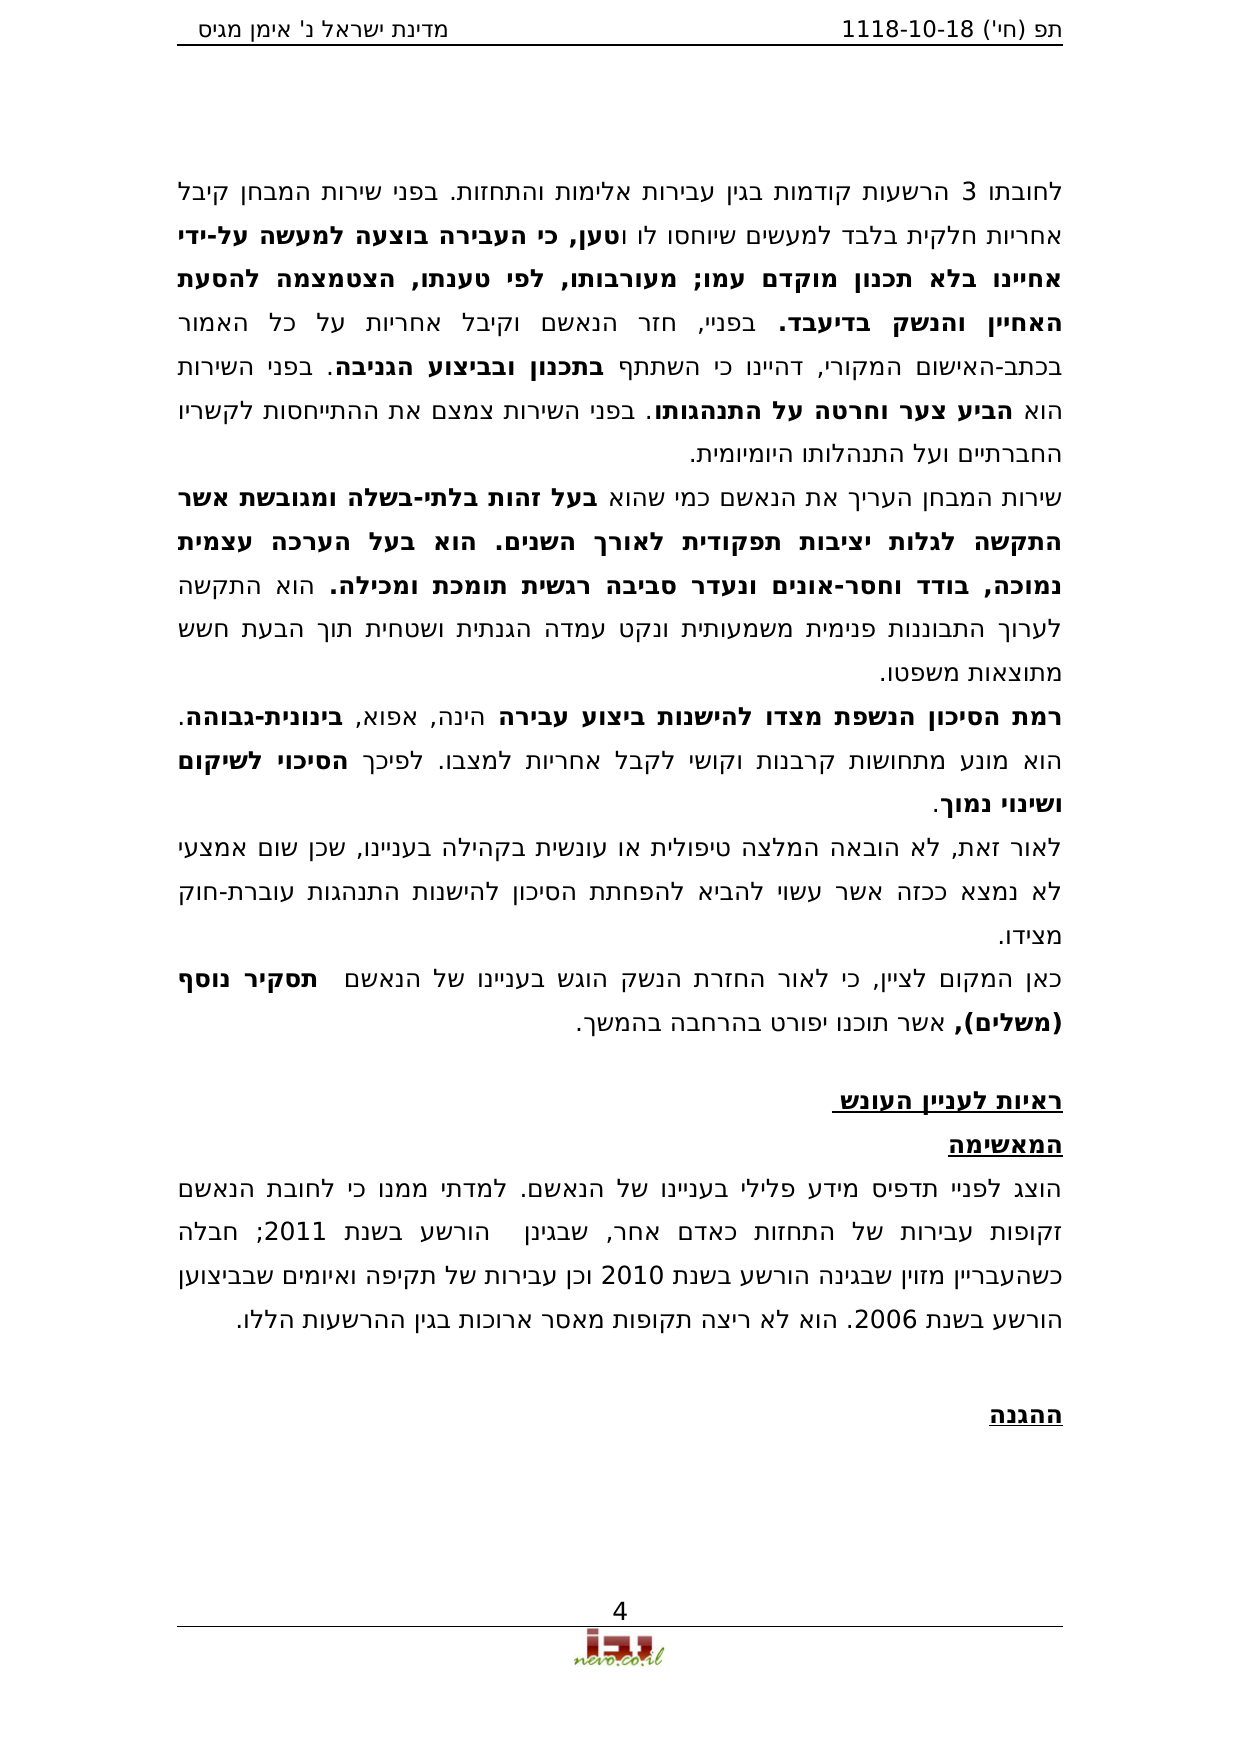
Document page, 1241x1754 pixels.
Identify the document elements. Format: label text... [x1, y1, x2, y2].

text הוצג לפניי תדפיס מידע פלילי בעניינו של הנאשם. למדתי ממנו כי לחובת הנאשם זקופות עבירות של התחזות כאדם אחר, שבגינן הורשע בשנת 2011; חבלה כשהעבריין מזוין שבגינה הורשע בשנת 2010 וכן עבירות של תקיפה ואיומים שבביצוען הורשע בשנת 2006. הוא לא ריצה תקופות מאסר ארוכות בגין ההרשעות הללו. [177, 1174, 1063, 1334]
picture [574, 1628, 666, 1667]
text לחובתו 3 הרשעות קודמות בגין עבירות אלימות והתחזות. בפני שירות המבחן קיבל אחריות חלקית בלבד למעשים שיוחסו לו וטען, כי העבירה בוצעה למעשה על-ידי אחיינו בלא תכנון מוקדם עמו; מעורבותו, לפי טענתו, הצטמצמה להסעת האחיין והנשק בדיעבד. בפניי, חזר הנאשם וקיבל אחריות על כל האמור בכתב-האישום המקורי, דהיינו כי השתתף בתכנון ובביצוע הגניבה. בפני השירות הוא הביע צער וחרטה על התנהגותו. בפני השירות צמצם את ההתייחסות לקשריו החברתיים ועל התנהלותו היומיומית. [177, 177, 1063, 469]
text רמת הסיכון הנשפת מצדו להישנות ביצוע עבירה הינה, אפוא, בינונית-גבוהה. הוא מונע מתחושות קרבנות וקושי לקבל אחריות למצבו. לפיכך הסיכוי לשיקום ושינוי נמוך. [177, 702, 1063, 819]
text כאן המקום לציין, כי לאור החזרת הנשק הוגש בעניינו של הנאשם תסקיר נוסף (משלים), אשר תוכנו יפורט בהרחבה בהמשך. [177, 965, 1063, 1038]
text ראיות לעניין העונש [177, 1086, 1063, 1115]
text המאשימה [177, 1130, 1063, 1159]
text ההגנה [177, 1400, 1063, 1429]
text שירות המבחן העריך את הנאשם כמי שהוא בעל זהות בלתי-בשלה ומגובשת אשר התקשה לגלות יציבות תפקודית לאורך השנים. הוא בעל הערכה עצמית נמוכה, בודד וחסר-אונים ונעדר סביבה רגשית תומכת ומכילה. הוא התקשה לערוך התבוננות פנימית משמעותית ונקט עמדה הגנתית ושטחית תוך הבעת חשש מתוצאות משפטו. [177, 483, 1063, 688]
text לאור זאת, לא הובאה המלצה טיפולית או עונשית בקהילה בעניינו, שכן שום אמצעי לא נמצא ככזה אשר עשוי להביא להפחתת הסיכון להישנות התנהגות עוברת-חוק מצידו. [177, 833, 1063, 950]
